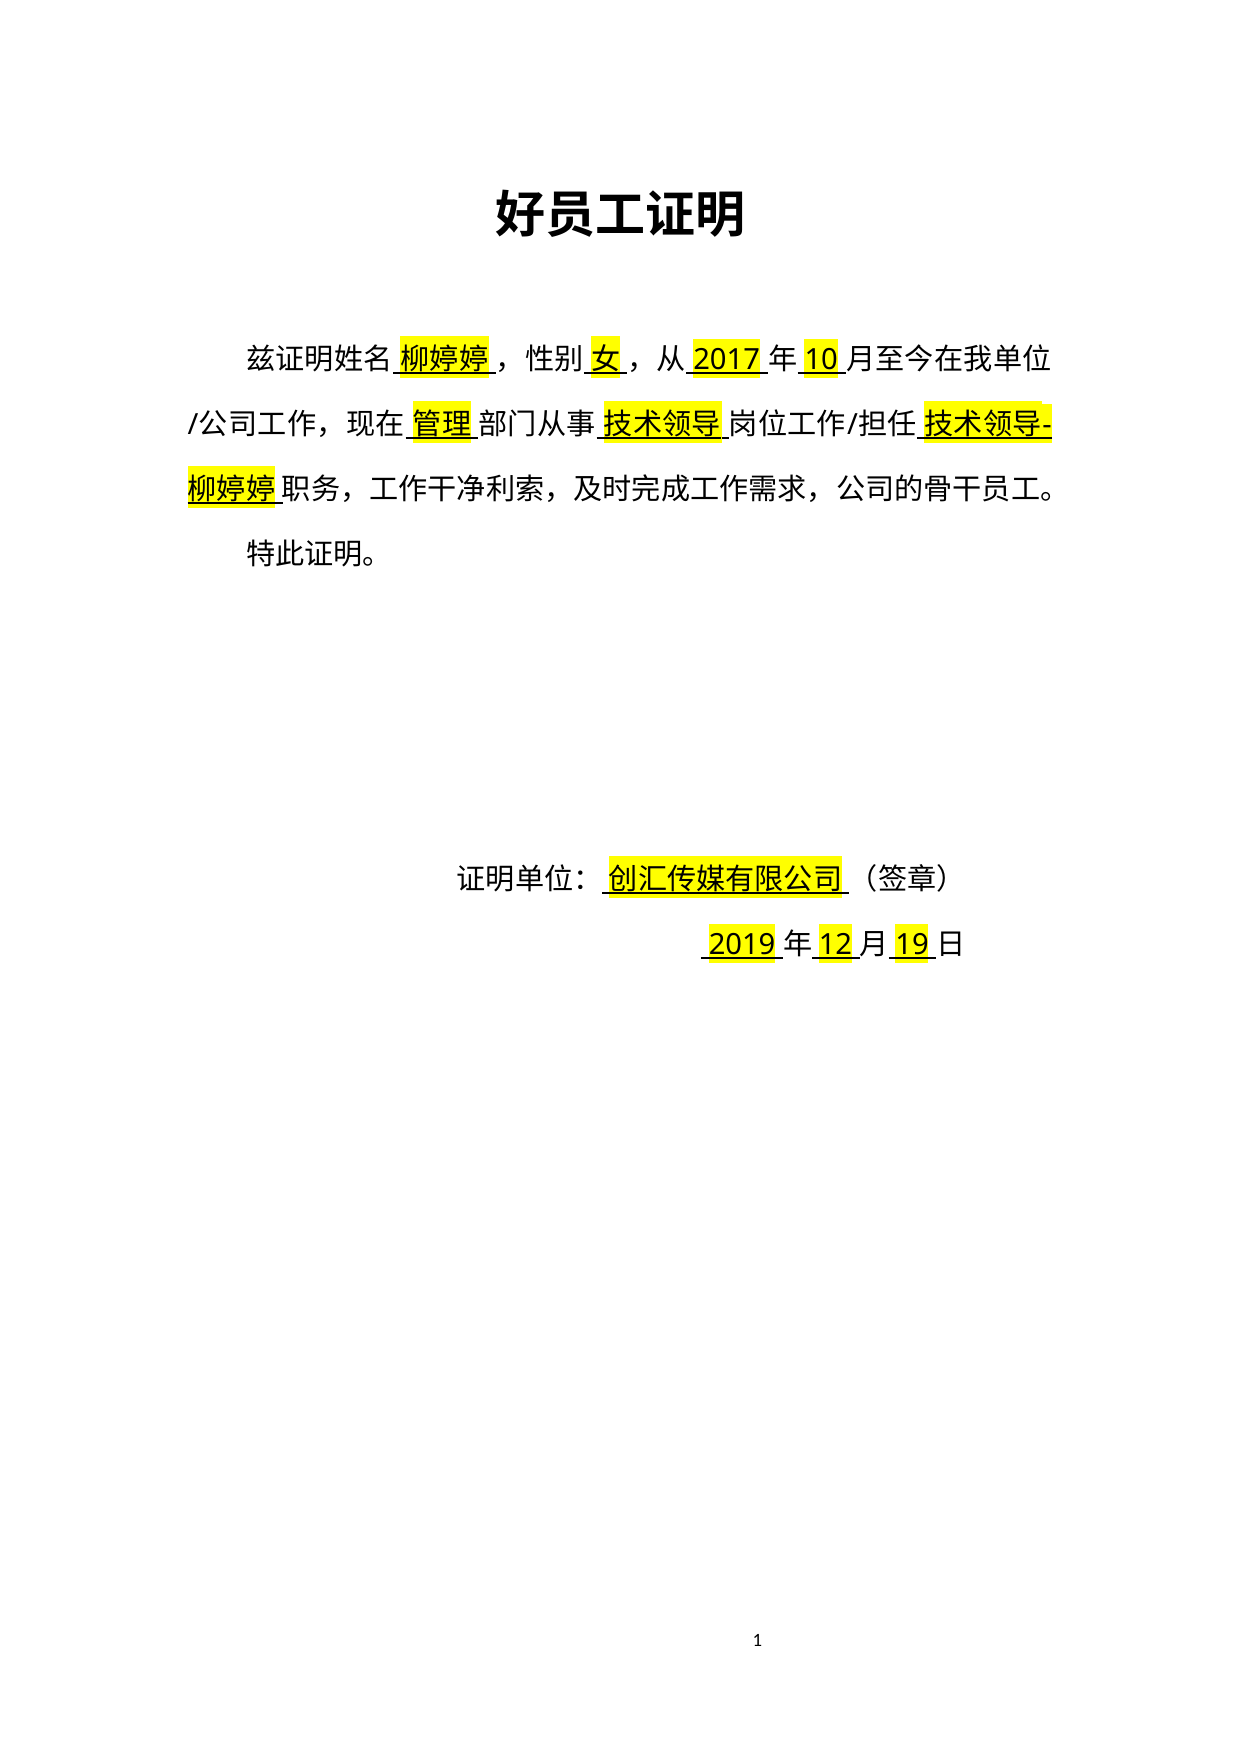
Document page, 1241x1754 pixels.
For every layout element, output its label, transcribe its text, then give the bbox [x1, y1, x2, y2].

text 特此证明。 [187, 519, 1053, 584]
text 兹证明姓名 柳婷婷 ，性别 女 ，从 2017 年 10 月至今在我单位/公司工作，现在 管理 部门从事 技术领导 岗位工作/担任 技术领导-柳婷婷 职务，工作干净利索，及时完成工作需求，公司的骨干员工。 [187, 324, 1053, 519]
text 证明单位： 创汇传媒有限公司 （签章） [187, 844, 965, 909]
text 2019 年 12 月 19 日 [187, 909, 965, 974]
text 好员工证明 [187, 162, 1053, 259]
